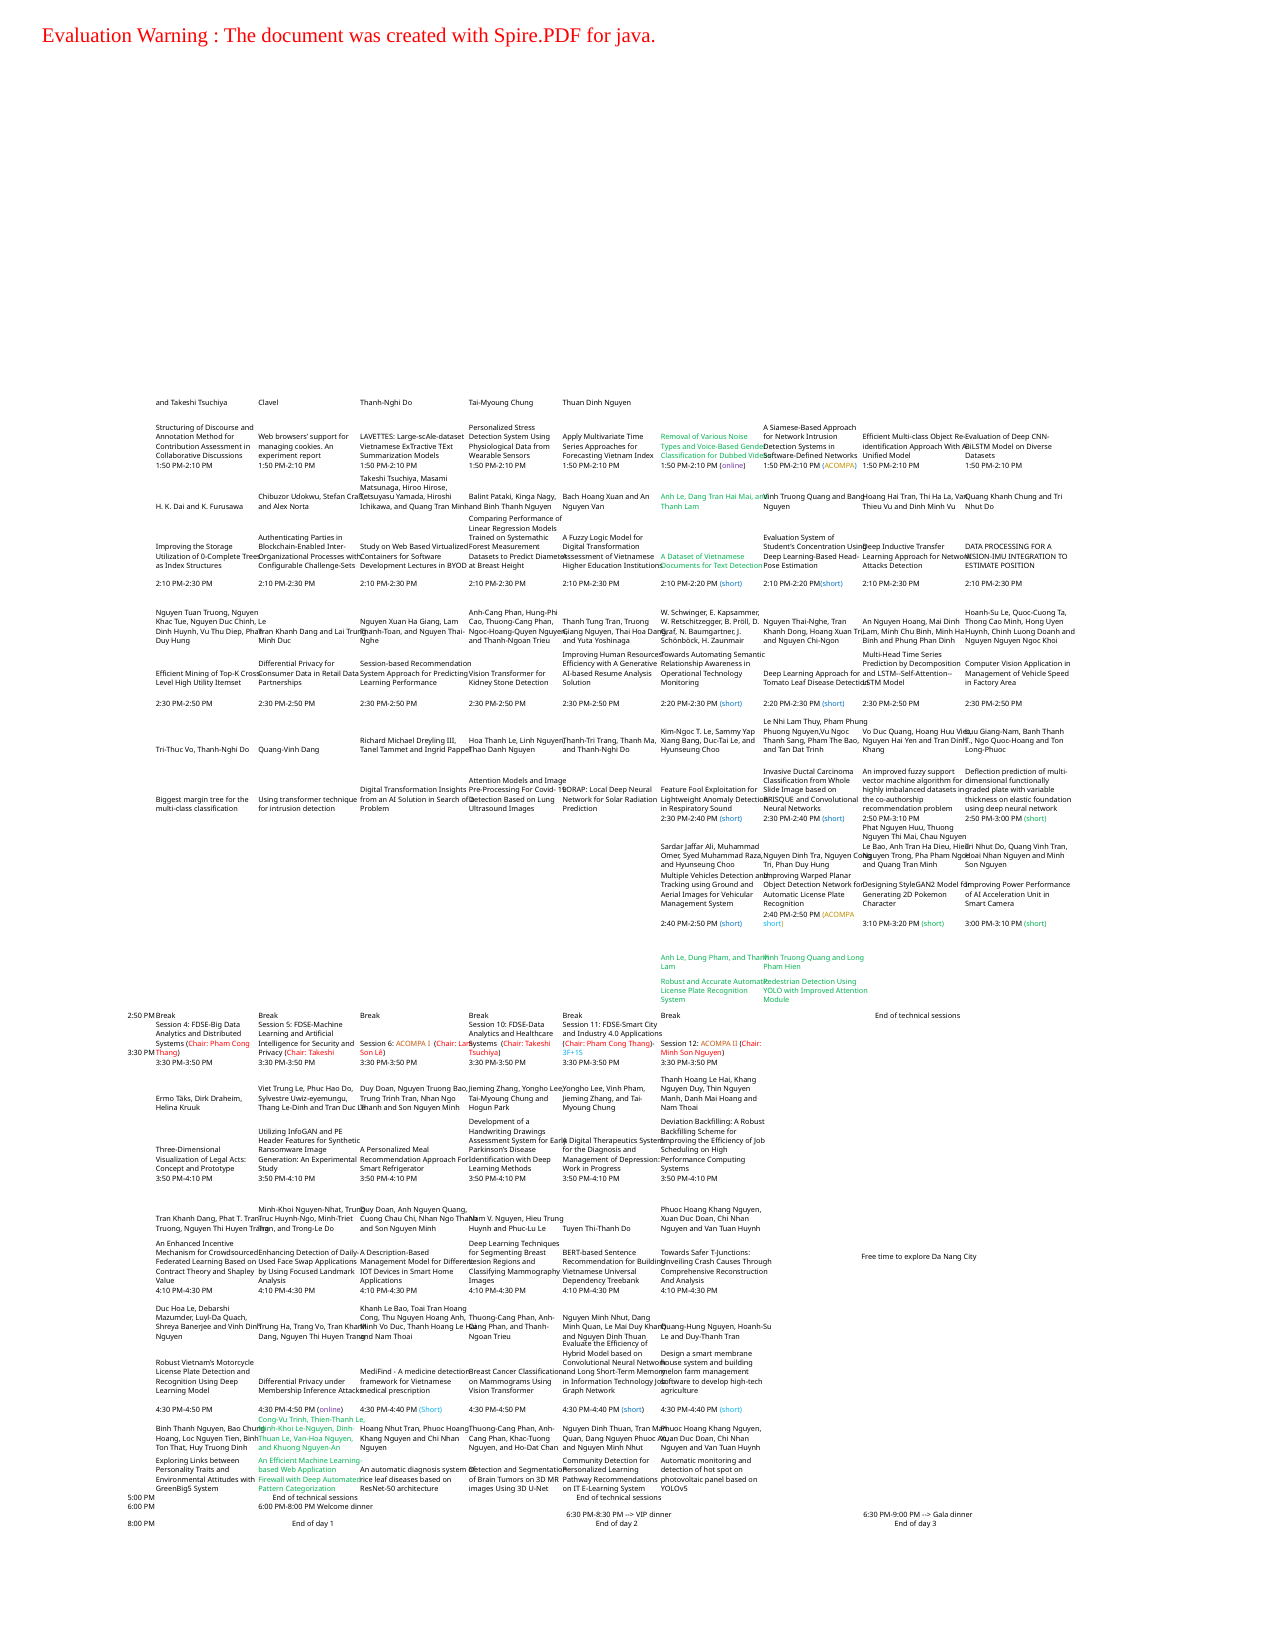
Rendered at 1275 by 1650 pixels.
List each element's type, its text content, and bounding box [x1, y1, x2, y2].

text Evaluation Warning : The document was created with Spire.PDF for java. [42, 23, 807, 48]
